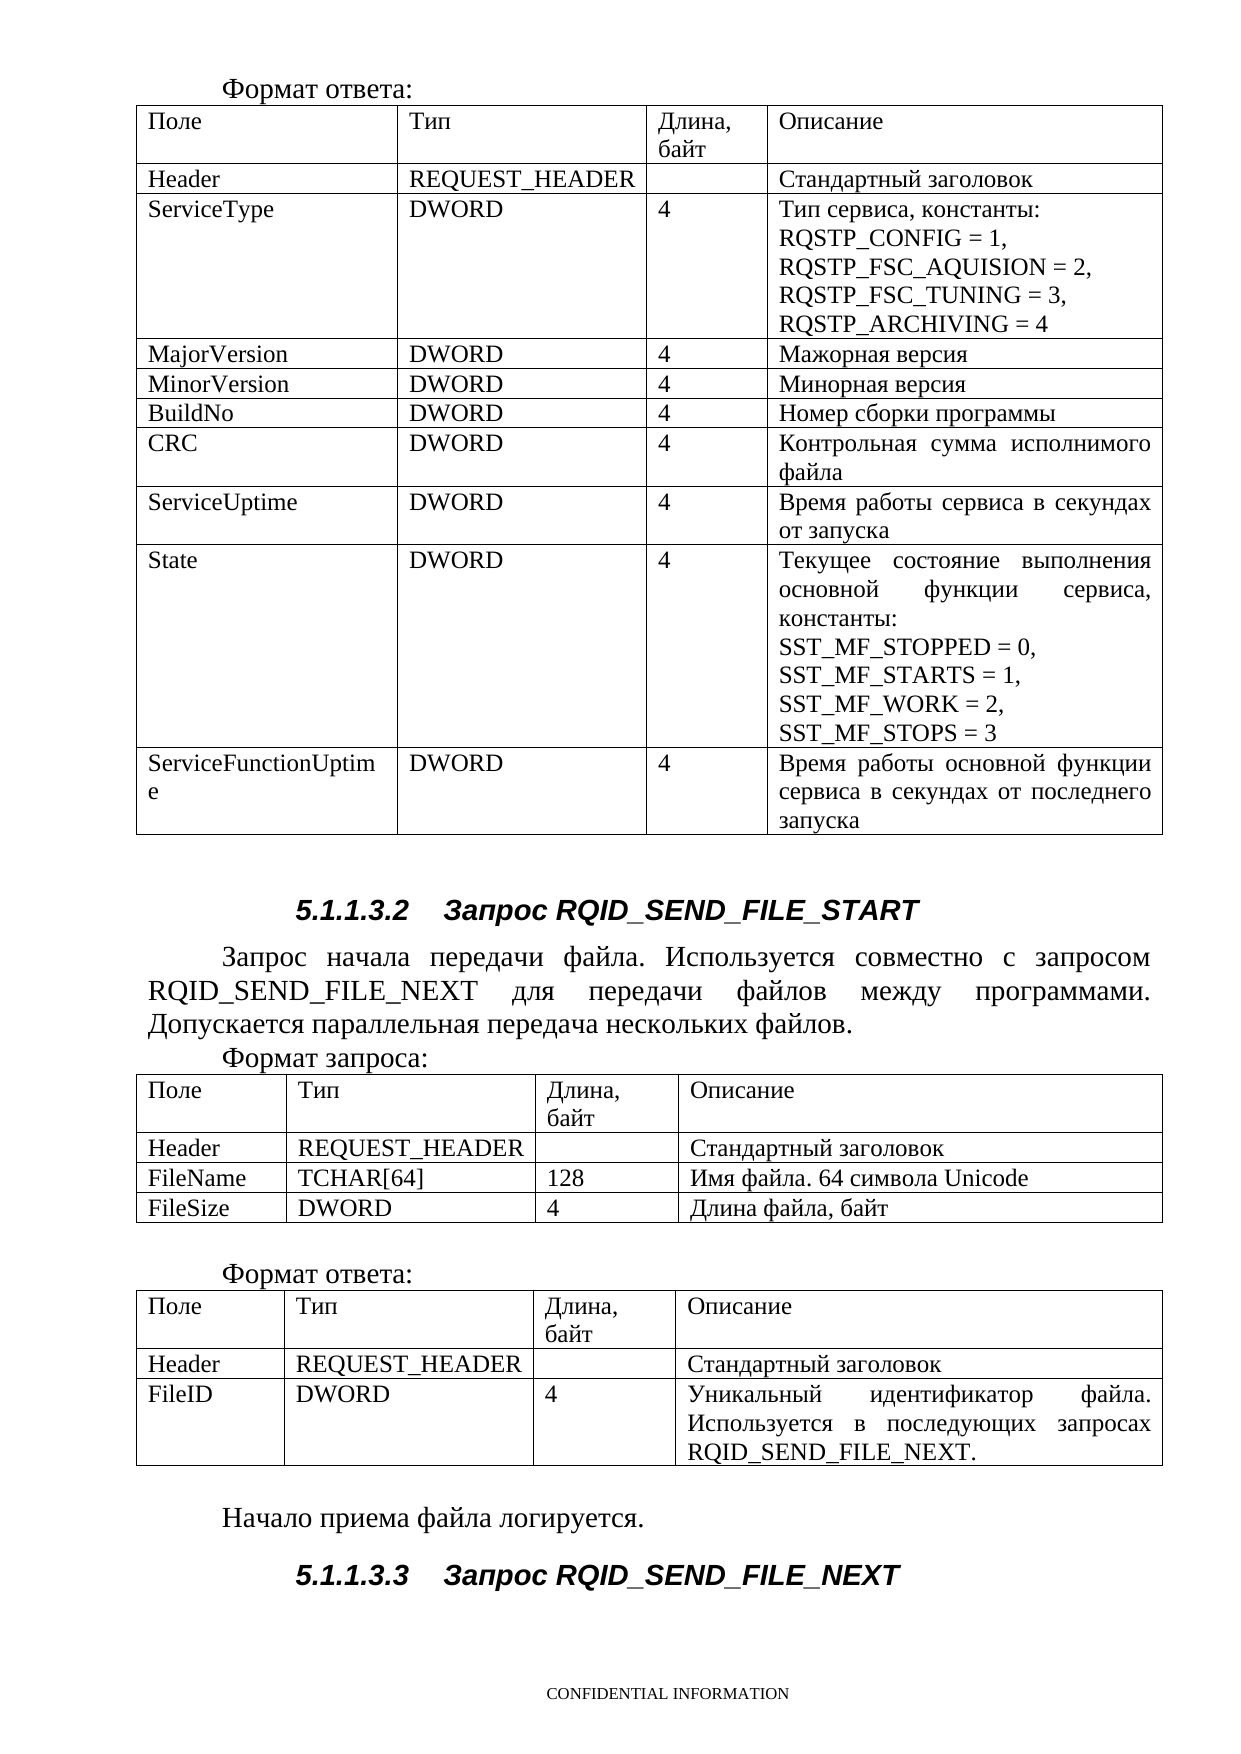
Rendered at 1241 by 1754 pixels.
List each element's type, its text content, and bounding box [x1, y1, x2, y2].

table_cell DWORD [398, 428, 646, 486]
table_cell 4 [647, 748, 767, 834]
table_cell [536, 1133, 678, 1162]
table_cell FileName [137, 1163, 286, 1192]
table_cell DWORD [287, 1193, 535, 1222]
table_cell Header [137, 1133, 286, 1162]
table_cell TCHAR[64] [287, 1163, 535, 1192]
table_cell REQUEST_HEADER [398, 164, 646, 193]
table_cell REQUEST_HEADER [287, 1133, 535, 1162]
table_header Описание [768, 106, 1162, 163]
table_cell CRC [137, 428, 397, 486]
table_cell DWORD [398, 194, 646, 338]
table_cell 4 [536, 1193, 678, 1222]
table_cell 4 [647, 369, 767, 397]
table_header Длина, байт [647, 106, 767, 163]
table_cell FileID [137, 1379, 284, 1465]
table_cell Стандартный заголовок [679, 1133, 1162, 1162]
table_cell DWORD [398, 399, 646, 427]
table_cell 4 [647, 545, 767, 747]
table_cell Стандартный заголовок [676, 1349, 1162, 1378]
table_cell ServiceType [137, 194, 397, 338]
table_cell 4 [647, 399, 767, 427]
text Формат запроса: [148, 1040, 1152, 1074]
table_cell MajorVersion [137, 339, 397, 368]
table_cell State [137, 545, 397, 747]
table_cell DWORD [285, 1379, 533, 1465]
table_cell 128 [536, 1163, 678, 1192]
table_cell ServiceUptime [137, 487, 397, 544]
table_header Длина, байт [534, 1291, 675, 1348]
table_cell [534, 1349, 675, 1378]
table_cell Длина файла, байт [679, 1193, 1162, 1222]
table_header Поле [137, 1291, 284, 1348]
table_header Описание [676, 1291, 1162, 1348]
table_cell Контрольная сумма исполнимого файла [768, 428, 1162, 486]
table_cell DWORD [398, 748, 646, 834]
table_cell BuildNo [137, 399, 397, 427]
table_header Поле [137, 106, 397, 163]
table_cell Мажорная версия [768, 339, 1162, 368]
table_header Тип [287, 1075, 535, 1132]
text Формат ответа: [148, 1256, 1152, 1290]
table_cell [647, 164, 767, 193]
table_cell FileSize [137, 1193, 286, 1222]
table_cell 4 [647, 339, 767, 368]
table_cell DWORD [398, 369, 646, 397]
text Формат ответа: [148, 71, 1152, 105]
subtitle Запрос RQID_SEND_FILE_START [295, 893, 1152, 927]
table_cell Время работы основной функции сервиса в секундах от последнего запуска [768, 748, 1162, 834]
subtitle Запрос RQID_SEND_FILE_NEXT [295, 1558, 1152, 1592]
table_cell Уникальный идентификатор файла. Используется в последующих запросах RQID_SEND_FILE_NEXT. [676, 1379, 1162, 1465]
table_cell Минорная версия [768, 369, 1162, 397]
table_cell Стандартный заголовок [768, 164, 1162, 193]
table_cell REQUEST_HEADER [285, 1349, 533, 1378]
text Запрос начала передачи файла. Используется совместно с запросом RQID_SEND_FILE_NEXT для передачи файлов между программами. Допускается параллельная передача нескольких файлов. [148, 939, 1152, 1040]
text Начало приема файла логируется. [148, 1500, 1152, 1533]
table_cell Header [137, 1349, 284, 1378]
table_header Длина, байт [536, 1075, 678, 1132]
table_cell ServiceFunctionUptime [137, 748, 397, 834]
table_cell MinorVersion [137, 369, 397, 397]
table_cell Номер сборки программы [768, 399, 1162, 427]
table_cell DWORD [398, 339, 646, 368]
table_header Тип [285, 1291, 533, 1348]
table_cell 4 [647, 428, 767, 486]
table_header Поле [137, 1075, 286, 1132]
table_cell 4 [647, 194, 767, 338]
table_cell Время работы сервиса в секундах от запуска [768, 487, 1162, 544]
table_cell DWORD [398, 487, 646, 544]
table_cell 4 [534, 1379, 675, 1465]
table_cell Header [137, 164, 397, 193]
table_header Тип [398, 106, 646, 163]
table_cell 4 [647, 487, 767, 544]
table_cell DWORD [398, 545, 646, 747]
table_cell Текущее состояние выполнения основной функции сервиса, константы: SST_MF_STOPPED = 0, SST_MF_STARTS = 1, SST_MF_WORK = 2, SST_MF_STOPS = 3 [768, 545, 1162, 747]
table_cell Тип сервиса, константы: RQSTP_CONFIG = 1, RQSTP_FSC_AQUISION = 2, RQSTP_FSC_TUNING = 3, RQSTP_ARCHIVING = 4 [768, 194, 1162, 338]
table_cell Имя файла. 64 символа Unicode [679, 1163, 1162, 1192]
table_header Описание [679, 1075, 1162, 1132]
